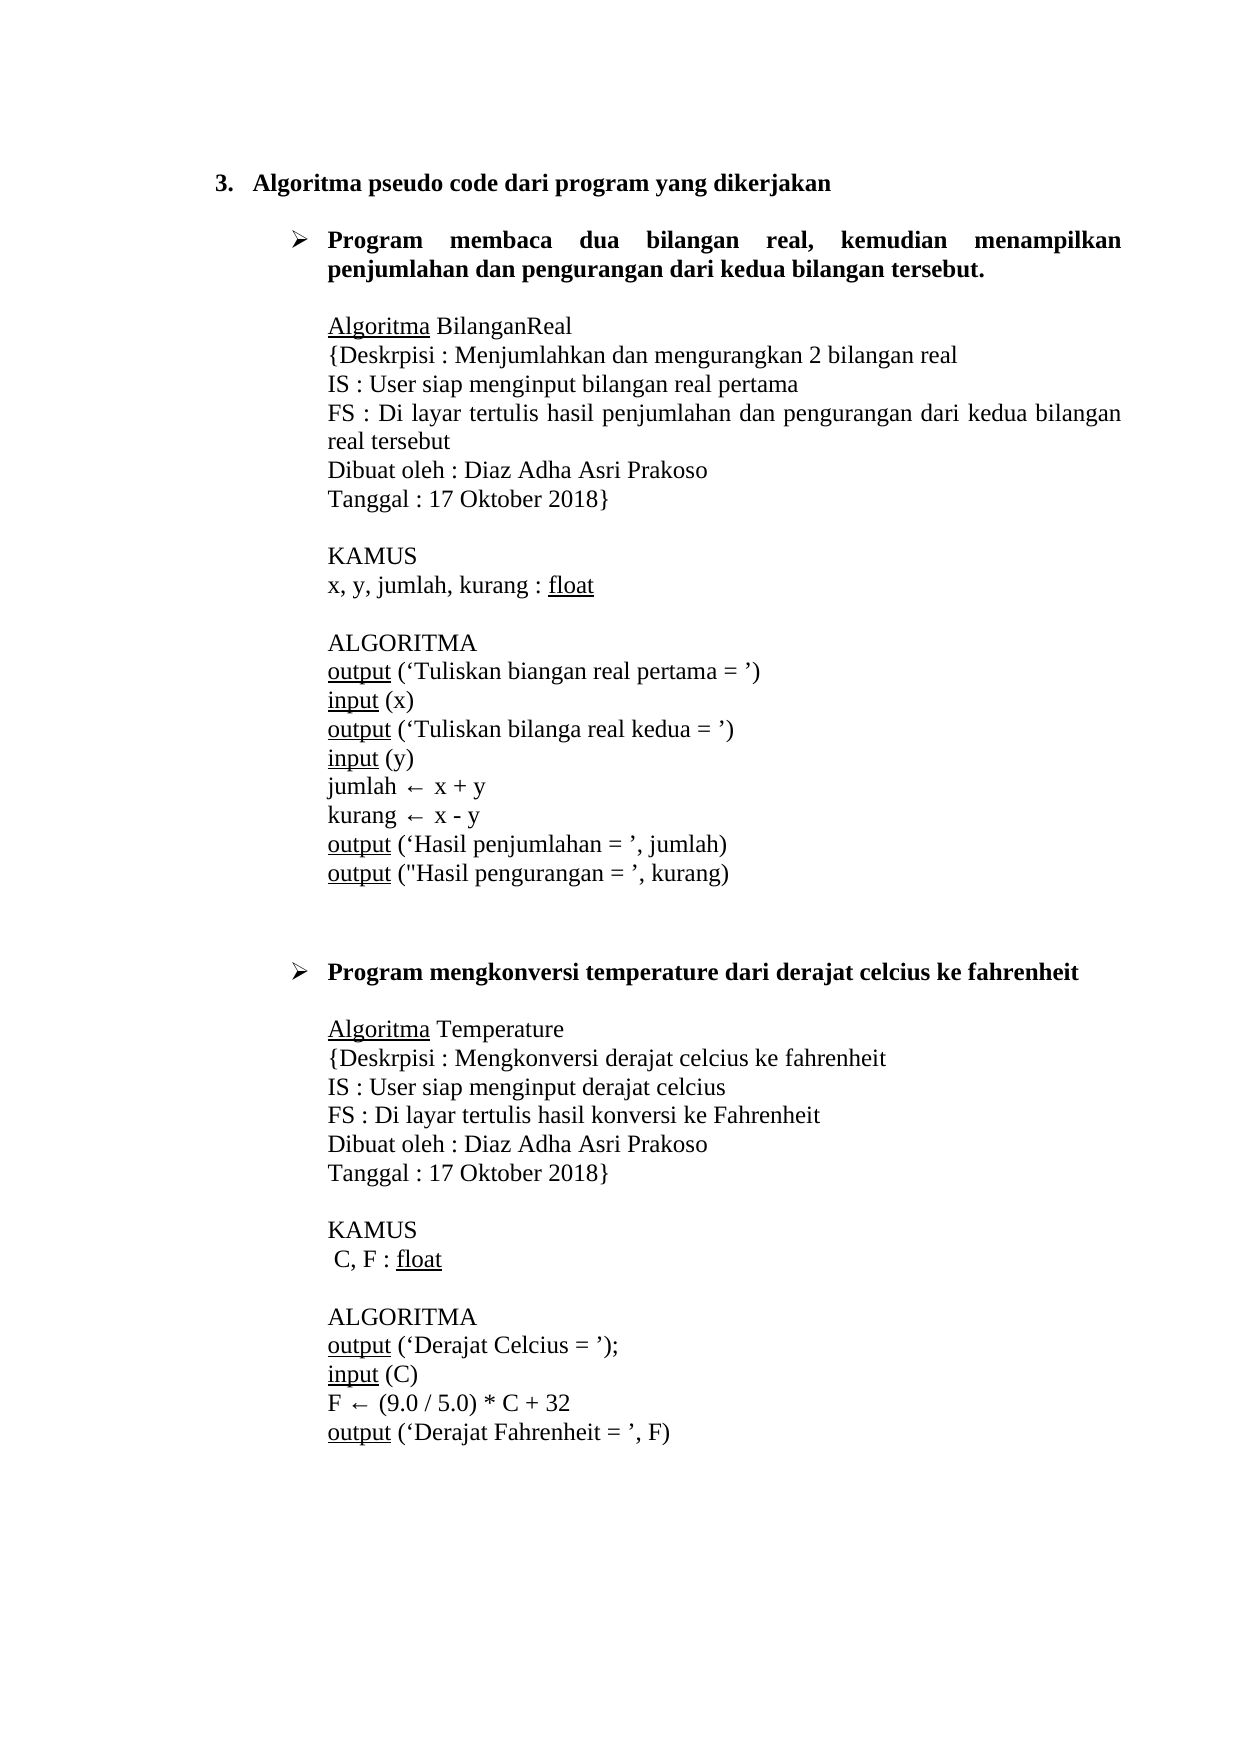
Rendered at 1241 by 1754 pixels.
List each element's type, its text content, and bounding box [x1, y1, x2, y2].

list Tanggal : 17 Oktober 2018} [327, 484, 1122, 513]
list Algoritma pseudo code dari program yang dikerjakan [215, 168, 1122, 196]
list Program mengkonversi temperature dari derajat celcius ke fahrenheit [290, 957, 1122, 986]
list KAMUS [327, 541, 1122, 570]
list input (x) [327, 685, 1122, 714]
list FS : Di layar tertulis hasil penjumlahan dan pengurangan dari kedua bilangan real tersebut [327, 398, 1122, 455]
list IS : User siap menginput bilangan real pertama [327, 369, 1122, 398]
list input (y) [327, 743, 1122, 771]
list output (‘Derajat Celcius = ’); [327, 1331, 1122, 1359]
list C, F : float [327, 1244, 1122, 1273]
list output (‘Tuliskan bilanga real kedua = ’) [327, 714, 1122, 743]
list Dibuat oleh : Diaz Adha Asri Prakoso [327, 1129, 1122, 1158]
list output (‘Derajat Fahrenheit = ’, F) [327, 1417, 1122, 1446]
list Program membaca dua bilangan real, kemudian menampilkan penjumlahan dan pengurangan dari kedua bilangan tersebut. [290, 225, 1122, 283]
list ALGORITMA [327, 628, 1122, 656]
list Algoritma Temperature [327, 1014, 1122, 1043]
list input (C) [327, 1359, 1122, 1388]
list F (9.0 / 5.0) * C + 32 [327, 1388, 1122, 1417]
list Tanggal : 17 Oktober 2018} [327, 1158, 1122, 1187]
list output (‘Hasil penjumlahan = ’, jumlah) [327, 829, 1122, 858]
list FS : Di layar tertulis hasil konversi ke Fahrenheit [327, 1101, 1122, 1129]
list {Deskrpisi : Mengkonversi derajat celcius ke fahrenheit [327, 1043, 1122, 1072]
list KAMUS [327, 1216, 1122, 1244]
list Algoritma BilanganReal [327, 311, 1122, 340]
list jumlah x + y [327, 771, 1122, 800]
list IS : User siap menginput derajat celcius [327, 1072, 1122, 1101]
list Dibuat oleh : Diaz Adha Asri Prakoso [327, 455, 1122, 484]
list x, y, jumlah, kurang : float [327, 570, 1122, 599]
list kurang x - y [327, 800, 1122, 829]
list output (‘Tuliskan biangan real pertama = ’) [327, 656, 1122, 685]
list {Deskrpisi : Menjumlahkan dan mengurangkan 2 bilangan real [327, 340, 1122, 369]
list output ("Hasil pengurangan = ’, kurang) [327, 858, 1122, 886]
list ALGORITMA [327, 1302, 1122, 1331]
